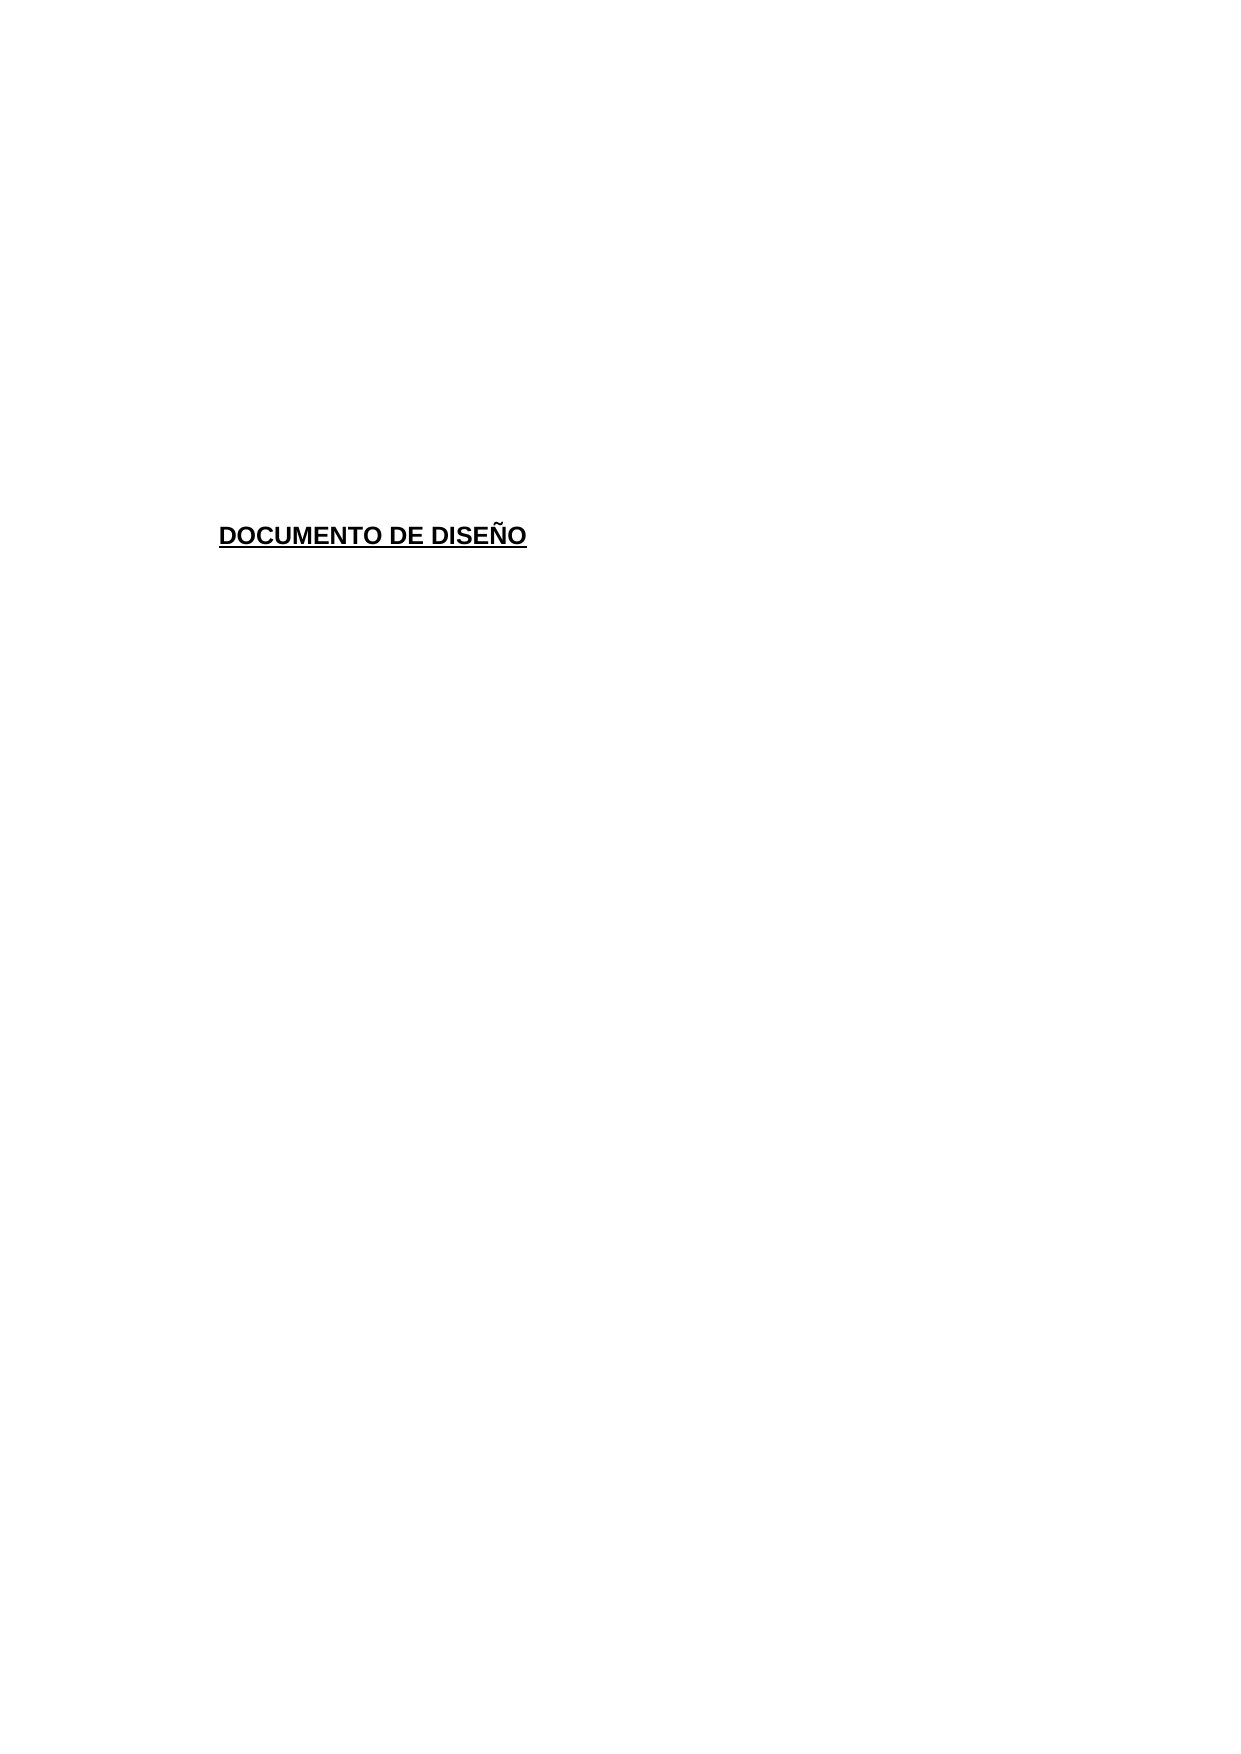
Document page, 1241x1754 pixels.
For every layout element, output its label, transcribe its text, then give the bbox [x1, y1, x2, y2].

text DOCUMENTO DE DISEÑO [177, 521, 1063, 550]
